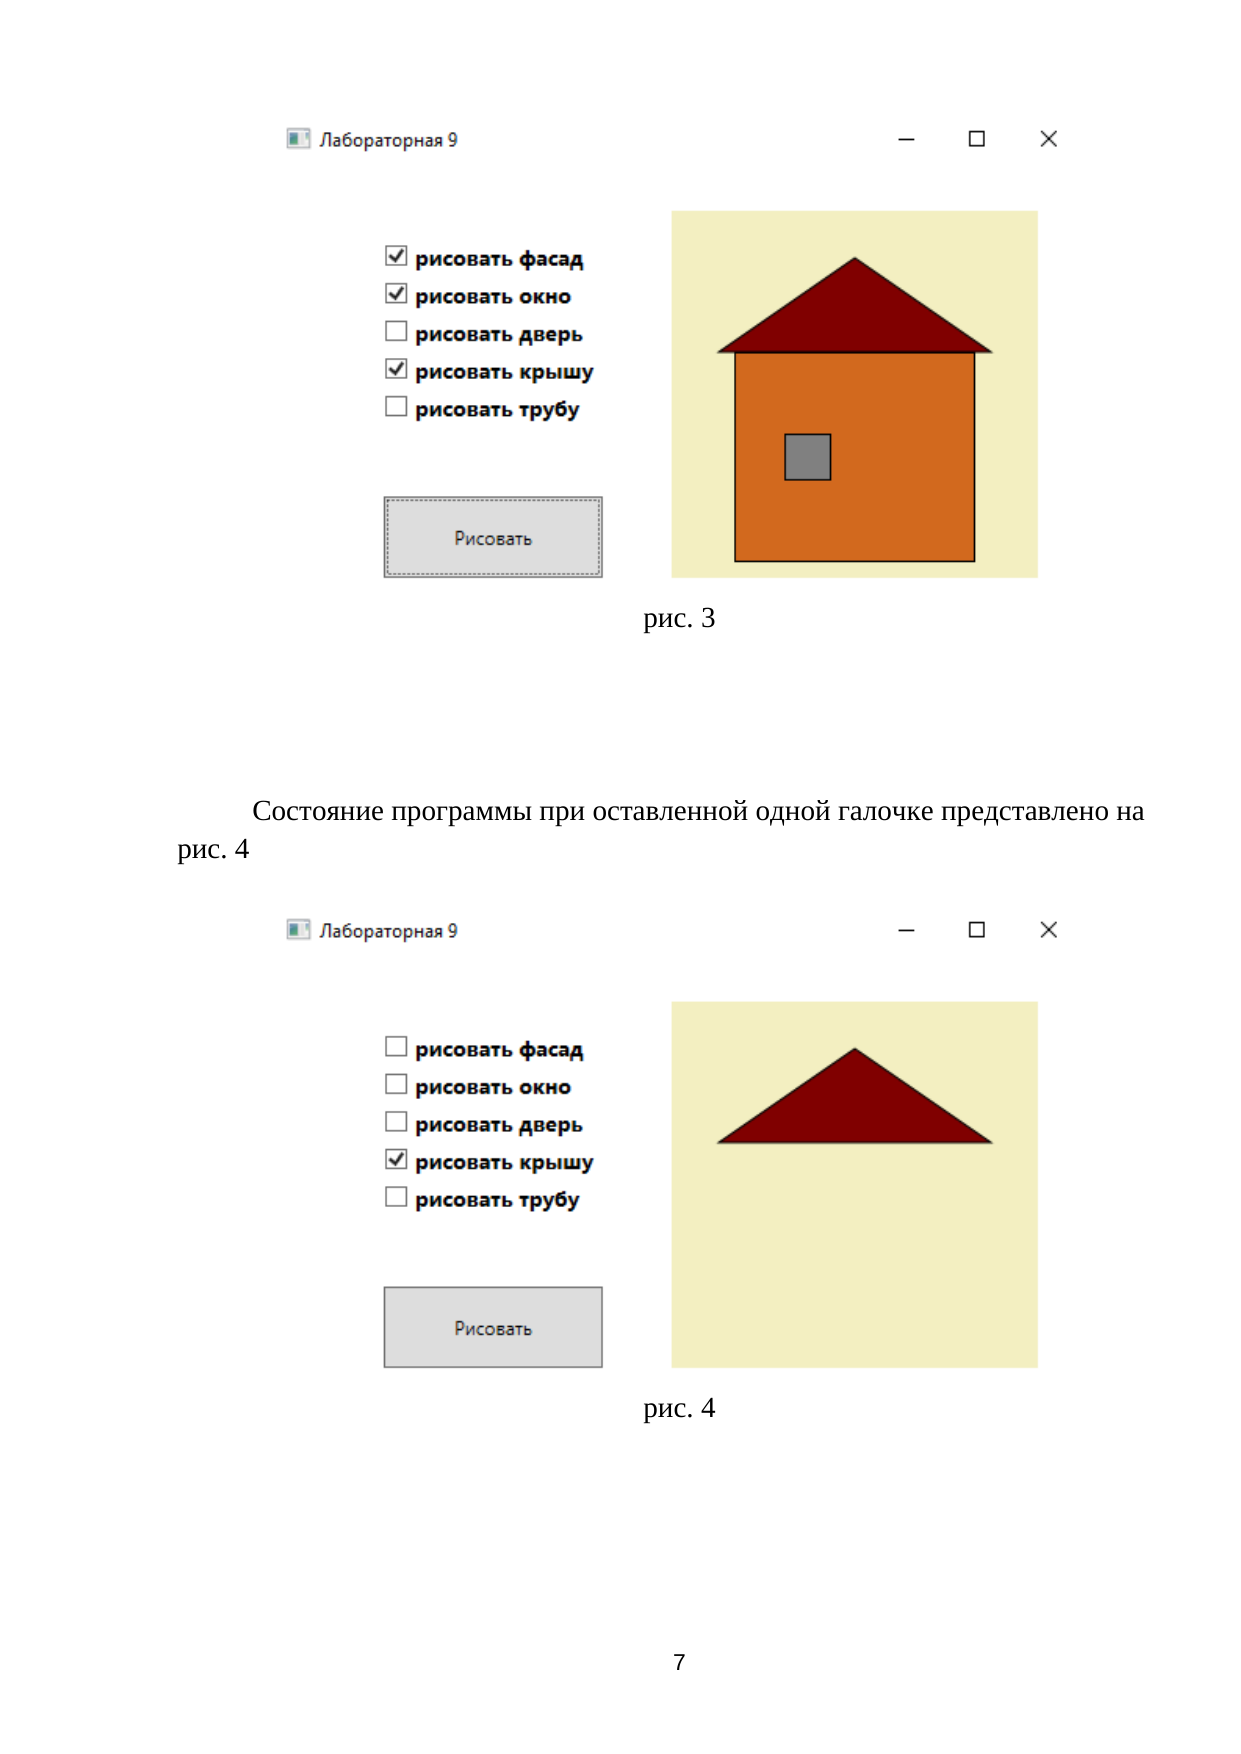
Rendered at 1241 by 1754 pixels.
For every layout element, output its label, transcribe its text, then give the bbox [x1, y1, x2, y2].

text Состояние программы при оставленной одной галочке представлено на рис. 4 [177, 793, 1181, 865]
picture [276, 908, 1082, 1387]
text рис. 4 [177, 1390, 1181, 1424]
picture [276, 118, 1082, 597]
text рис. 3 [177, 600, 1181, 633]
